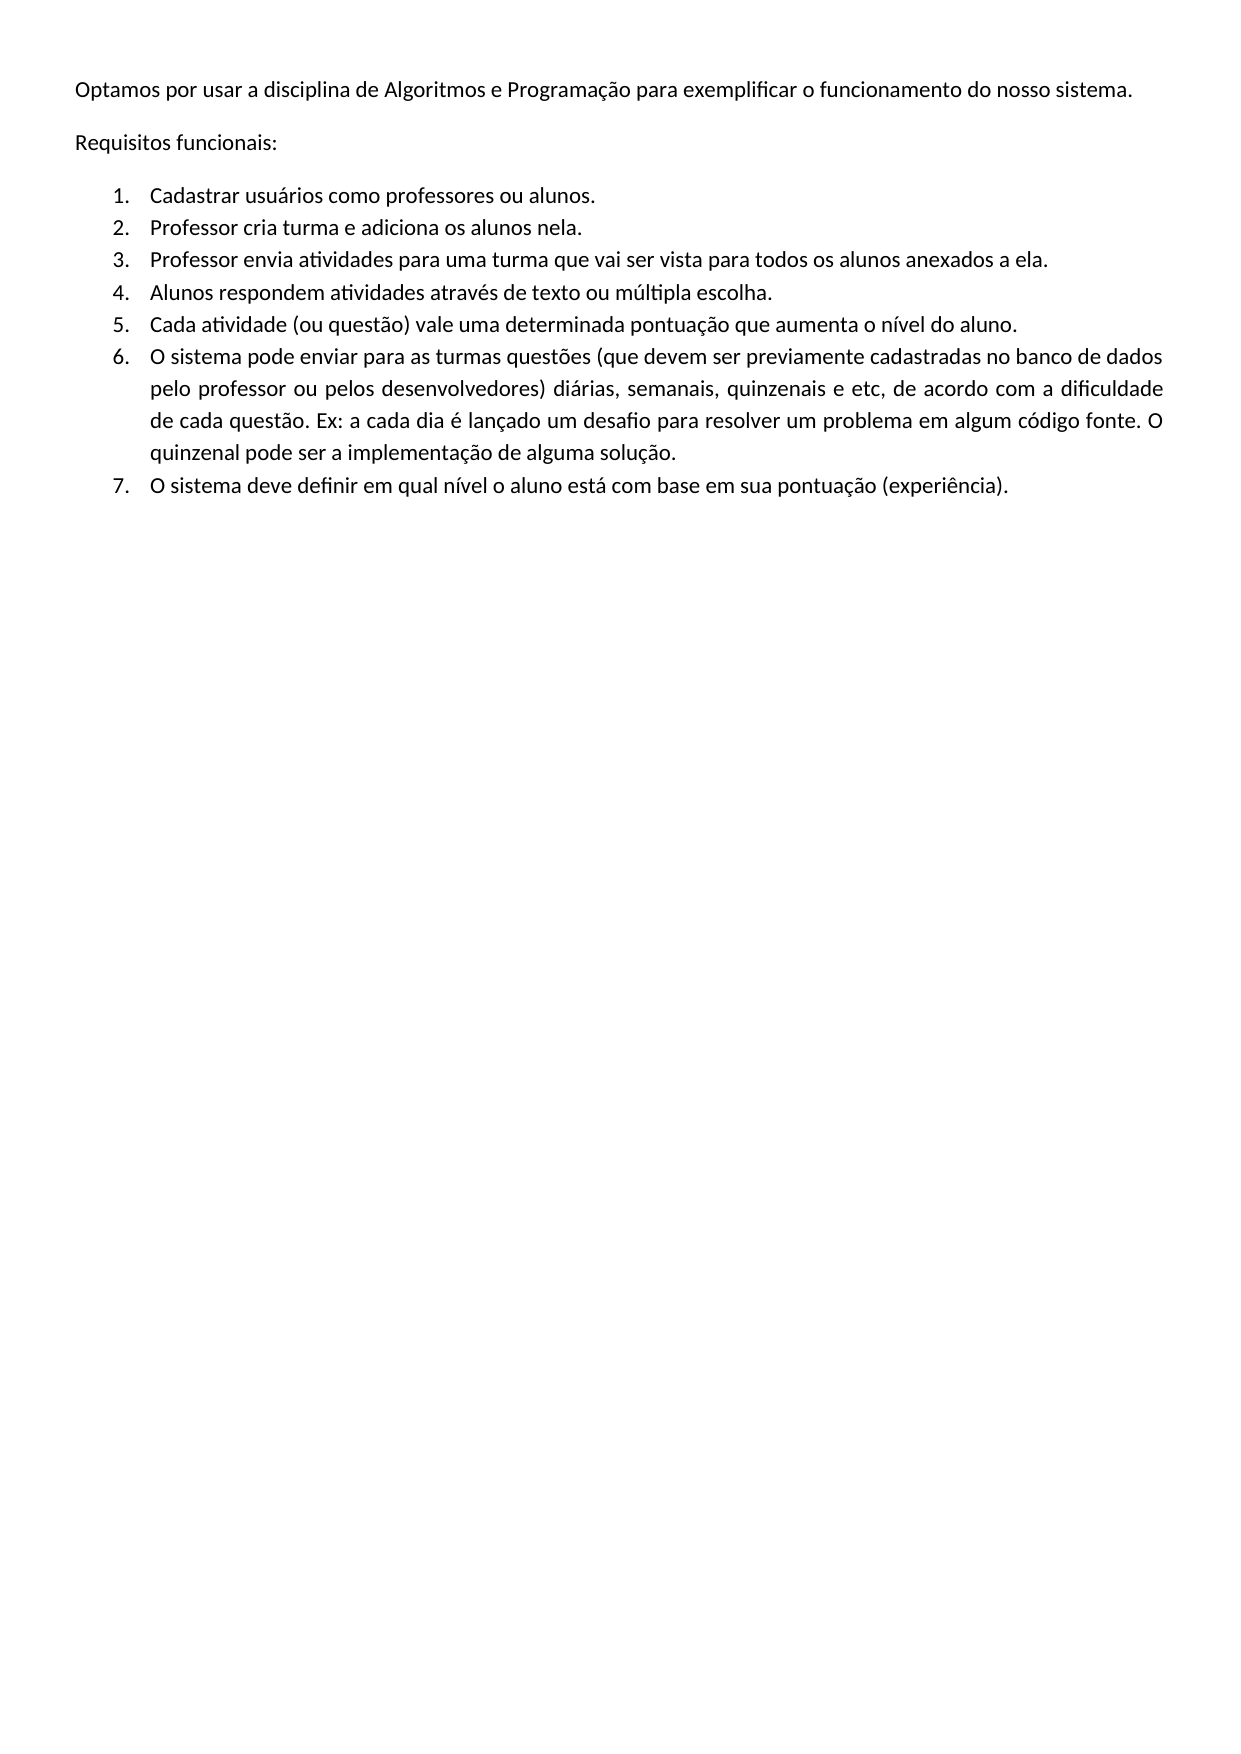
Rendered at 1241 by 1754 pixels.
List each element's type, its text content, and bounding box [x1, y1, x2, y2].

list O sistema deve definir em qual nível o aluno está com base em sua pontuação (experiência). [112, 471, 1165, 499]
list Professor envia atividades para uma turma que vai ser vista para todos os alunos anexados a ela. [112, 245, 1165, 273]
list Cadastrar usuários como professores ou alunos. [112, 181, 1165, 209]
list Cada atividade (ou questão) vale uma determinada pontuação que aumenta o nível do aluno. [112, 310, 1165, 338]
list O sistema pode enviar para as turmas questões (que devem ser previamente cadastradas no banco de dados pelo professor ou pelos desenvolvedores) diárias, semanais, quinzenais e etc, de acordo com a dificuldade de cada questão. Ex: a cada dia é lançado um desafio para resolver um problema em algum código fonte. O quinzenal pode ser a implementação de alguma solução. [112, 342, 1165, 467]
text Requisitos funcionais: [75, 128, 1165, 156]
list Alunos respondem atividades através de texto ou múltipla escolha. [112, 278, 1165, 306]
text Optamos por usar a disciplina de Algoritmos e Programação para exemplificar o funcionamento do nosso sistema. [75, 75, 1165, 103]
list Professor cria turma e adiciona os alunos nela. [112, 213, 1165, 241]
